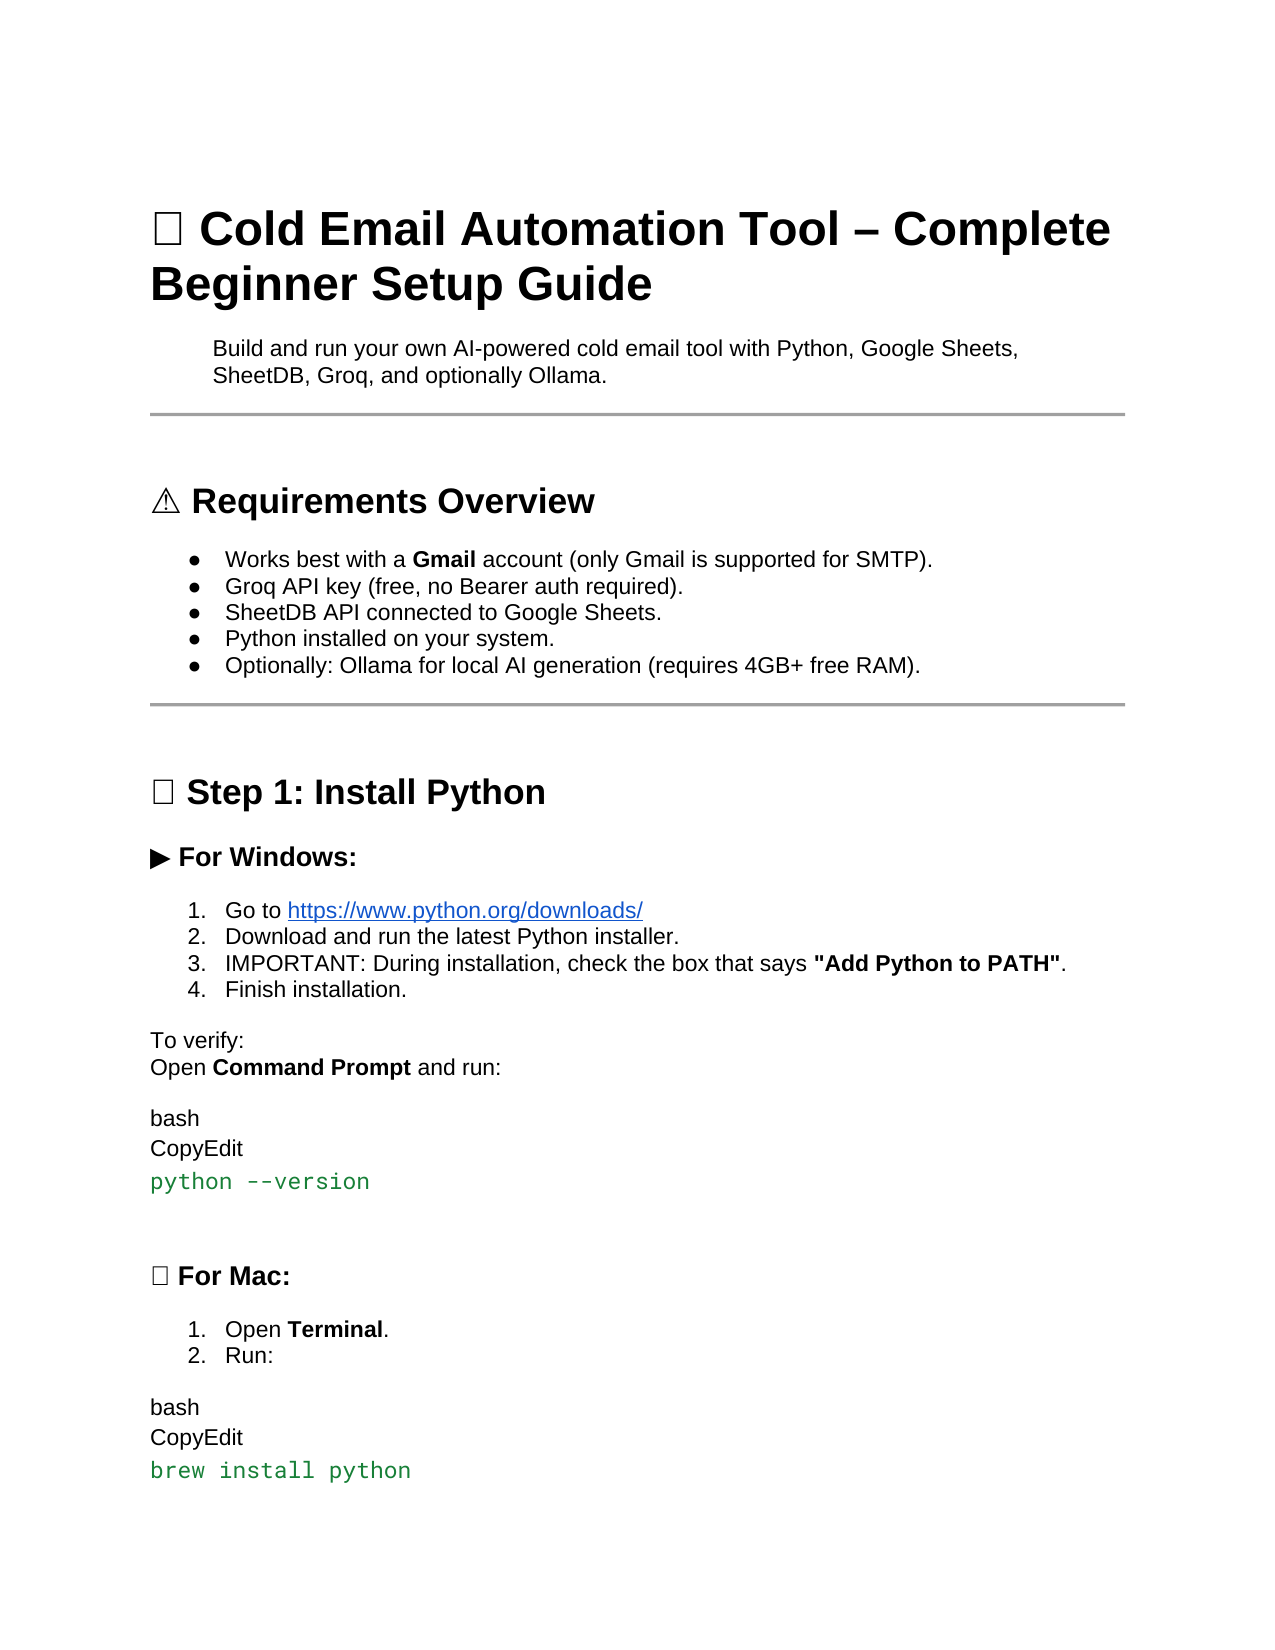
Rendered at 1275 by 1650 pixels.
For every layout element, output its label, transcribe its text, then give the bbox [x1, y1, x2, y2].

subtitle 🚀 Cold Email Automation Tool – Complete Beginner Setup Guide [150, 200, 1125, 310]
list SheetDB API connected to Google Sheets. [187, 599, 1125, 625]
text CopyEdit [150, 1424, 1125, 1450]
list Download and run the latest Python installer. [187, 923, 1125, 950]
text CopyEdit [150, 1135, 1125, 1162]
list Python installed on your system. [187, 625, 1125, 652]
text bash [150, 1105, 1125, 1131]
text bash [150, 1393, 1125, 1420]
subtitle 🍏 For Mac: [150, 1259, 1125, 1291]
text Build and run your own AI-powered cold email tool with Python, Google Sheets, SheetDB, Groq, and optionally Ollama. [212, 335, 1062, 388]
subtitle ▶️ For Windows: [150, 841, 1125, 872]
list IMPORTANT: During installation, check the box that says "Add Python to PATH". [187, 950, 1125, 976]
list Go to https://www.python.org/downloads/ [187, 897, 1125, 923]
text brew install python [150, 1454, 1125, 1484]
list Works best with a Gmail account (only Gmail is supported for SMTP). [187, 546, 1125, 573]
list Open Terminal. [187, 1316, 1125, 1342]
subtitle ⚠️ Requirements Overview [150, 481, 1125, 521]
text To verify: Open Command Prompt and run: [150, 1027, 1125, 1080]
text python --version [150, 1166, 1125, 1196]
list Groq API key (free, no Bearer auth required). [187, 573, 1125, 599]
list Run: [187, 1342, 1125, 1368]
list Finish installation. [187, 976, 1125, 1002]
subtitle 🧩 Step 1: Install Python [150, 771, 1125, 812]
list Optionally: Ollama for local AI generation (requires 4GB+ free RAM). [187, 652, 1125, 678]
